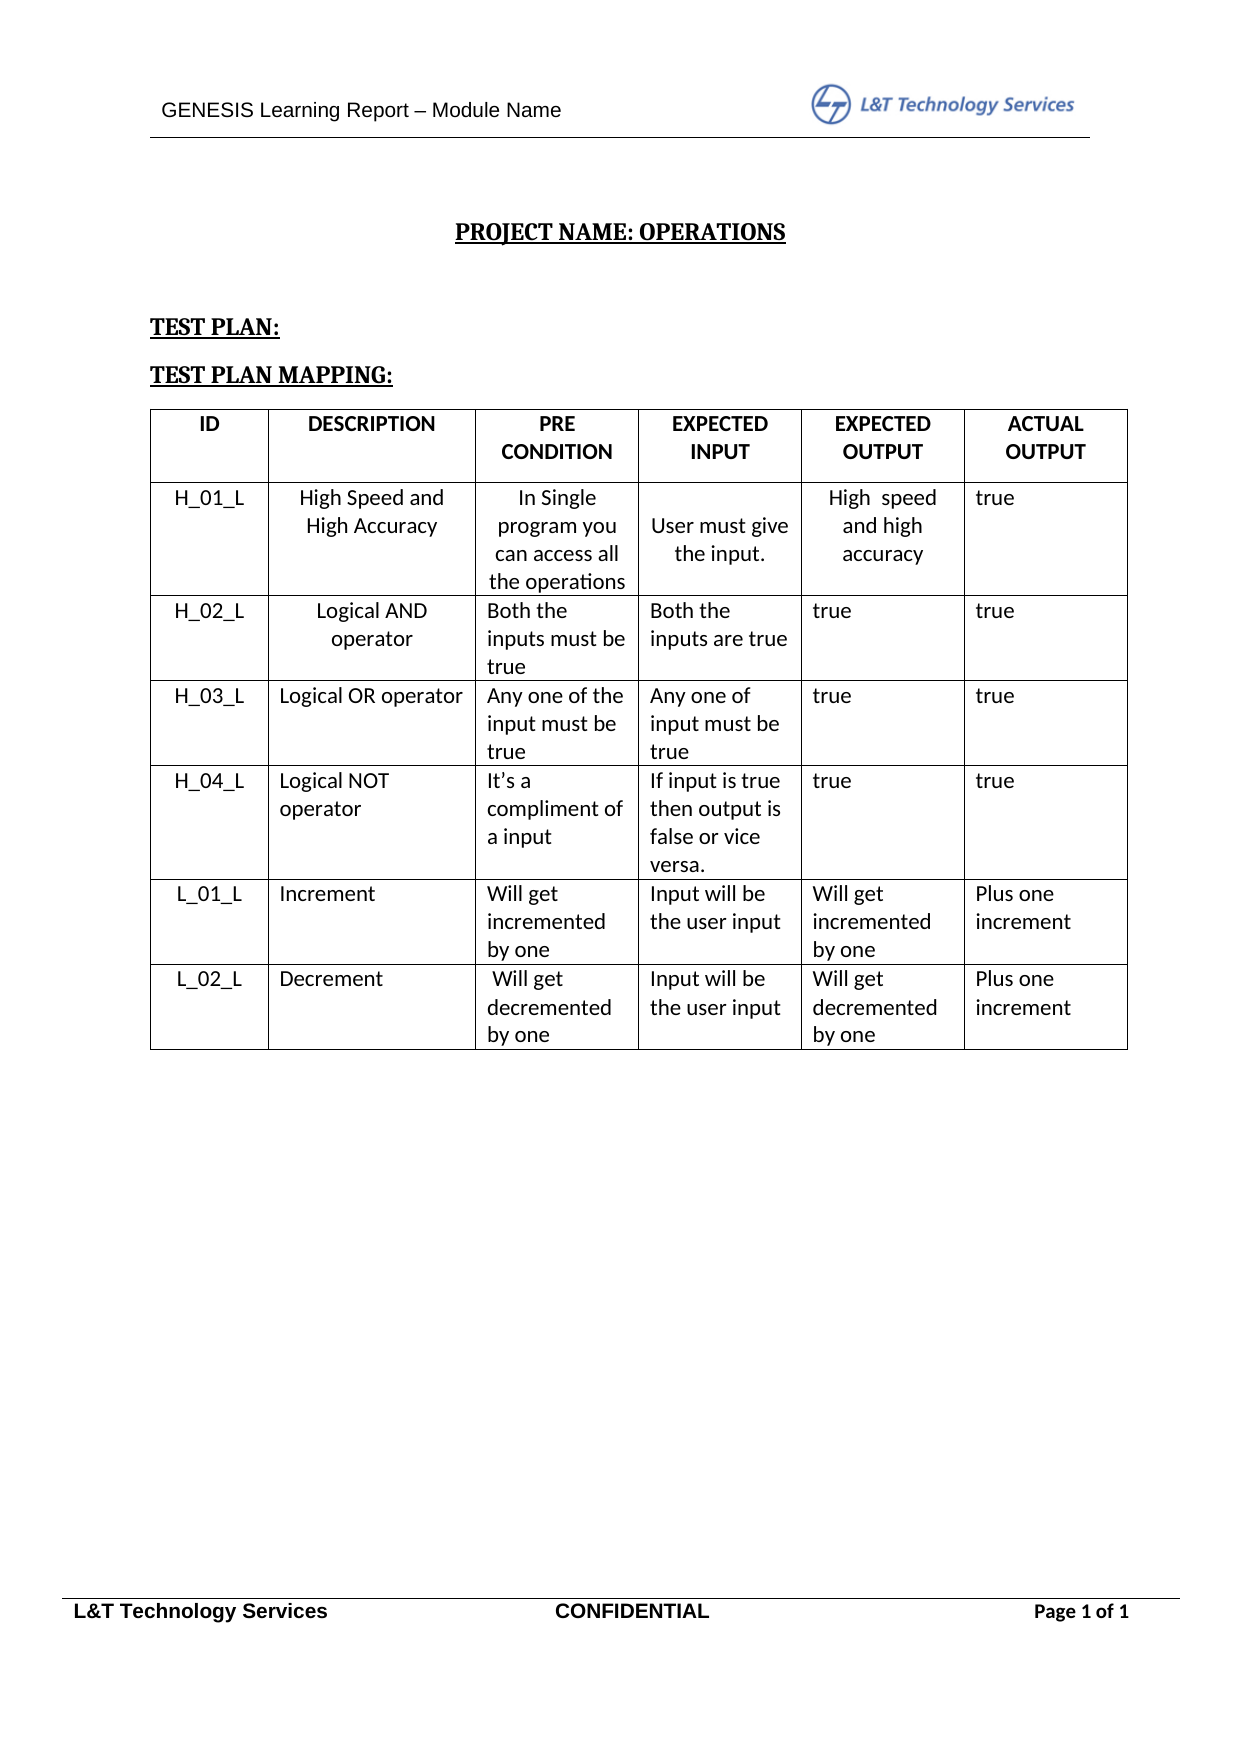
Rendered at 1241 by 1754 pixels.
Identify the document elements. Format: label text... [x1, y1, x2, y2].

table_cell true [802, 596, 964, 680]
text TEST PLAN: [150, 313, 1090, 342]
table_cell Will get decremented by one [476, 965, 638, 1049]
table_cell High speed and high accuracy [802, 483, 964, 595]
text PROJECT NAME: OPERATIONS [150, 218, 1090, 246]
table_cell It’s a compliment of a input [476, 766, 638, 878]
table_cell Input will be the user input [639, 880, 801, 963]
table_header DESCRIPTION [269, 410, 475, 482]
table_header ID [151, 410, 268, 482]
table_cell true [965, 766, 1127, 878]
table_cell true [965, 681, 1127, 765]
table_cell Any one of the input must be true [476, 681, 638, 765]
table_cell Will get incremented by one [476, 880, 638, 963]
table_cell Logical AND operator [269, 596, 475, 680]
table_cell H_04_L [151, 766, 268, 878]
table_cell Both the inputs must be true [476, 596, 638, 680]
table_cell High Speed and High Accuracy [269, 483, 475, 595]
table_cell true [802, 681, 964, 765]
table_cell Will get decremented by one [802, 965, 964, 1049]
table_header PRE CONDITION [476, 410, 638, 482]
table_cell L_01_L [151, 880, 268, 963]
table_cell Plus one increment [965, 880, 1127, 963]
table_cell true [802, 766, 964, 878]
table_cell H_02_L [151, 596, 268, 680]
table_cell Plus one increment [965, 965, 1127, 1049]
table_cell Both the inputs are true [639, 596, 801, 680]
table_cell H_03_L [151, 681, 268, 765]
table_cell true [965, 483, 1127, 595]
table_cell If input is true then output is false or vice versa. [639, 766, 801, 878]
table_cell H_01_L [151, 483, 268, 595]
table_cell L_02_L [151, 965, 268, 1049]
table_cell Logical OR operator [269, 681, 475, 765]
table_cell User must give the input. [639, 483, 801, 595]
table_header ACTUAL OUTPUT [965, 410, 1127, 482]
table_cell Increment [269, 880, 475, 963]
table_cell Input will be the user input [639, 965, 801, 1049]
table_cell In Single program you can access all the operations [476, 483, 638, 595]
text TEST PLAN MAPPING: [150, 361, 1090, 389]
table_header EXPECTED OUTPUT [802, 410, 964, 482]
table_cell Decrement [269, 965, 475, 1049]
table_cell Logical NOT operator [269, 766, 475, 878]
table_header EXPECTED INPUT [639, 410, 801, 482]
table_cell Any one of input must be true [639, 681, 801, 765]
table_cell Will get incremented by one [802, 880, 964, 963]
table_cell true [965, 596, 1127, 680]
